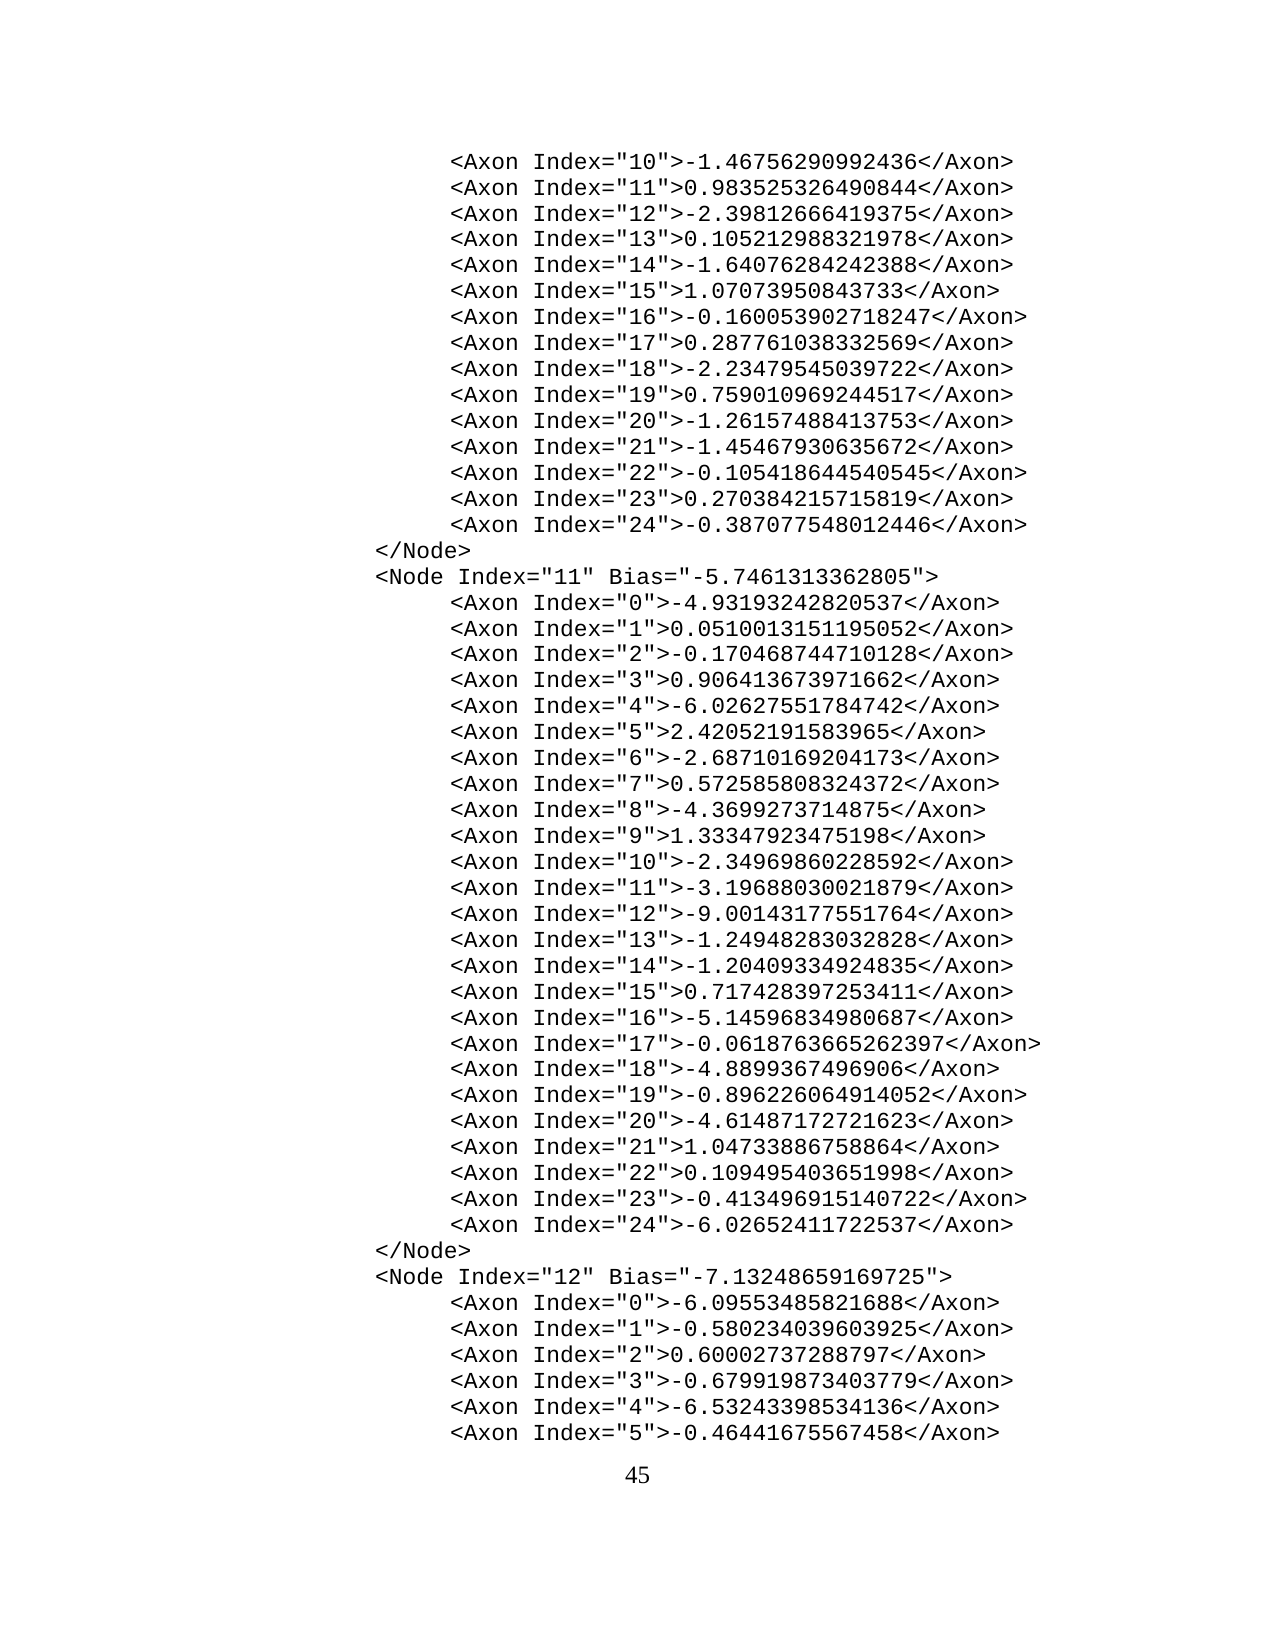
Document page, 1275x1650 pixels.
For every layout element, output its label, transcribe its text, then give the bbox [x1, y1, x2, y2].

text <Axon Index="2">-0.170468744710128</Axon> [150, 643, 1125, 669]
text <Axon Index="14">-1.64076284242388</Axon> [150, 254, 1125, 280]
text <Axon Index="21">1.04733886758864</Axon> [150, 1136, 1125, 1162]
text <Axon Index="0">-4.93193242820537</Axon> [150, 591, 1125, 617]
text <Axon Index="5">2.42052191583965</Axon> [150, 721, 1125, 747]
text <Axon Index="17">-0.0618763665262397</Axon> [150, 1032, 1125, 1058]
text </Node> [150, 1239, 1125, 1265]
text <Axon Index="17">0.287761038332569</Axon> [150, 332, 1125, 357]
text <Axon Index="12">-2.39812666419375</Axon> [150, 202, 1125, 228]
text <Axon Index="0">-6.09553485821688</Axon> [150, 1291, 1125, 1317]
text <Node Index="12" Bias="-7.13248659169725"> [150, 1265, 1125, 1291]
text <Node Index="11" Bias="-5.7461313362805"> [150, 565, 1125, 591]
text <Axon Index="10">-1.46756290992436</Axon> [150, 150, 1125, 176]
text <Axon Index="11">-3.19688030021879</Axon> [150, 876, 1125, 902]
text <Axon Index="6">-2.68710169204173</Axon> [150, 747, 1125, 772]
text <Axon Index="24">-6.02652411722537</Axon> [150, 1213, 1125, 1239]
text <Axon Index="2">0.60002737288797</Axon> [150, 1343, 1125, 1369]
text <Axon Index="19">0.759010969244517</Axon> [150, 383, 1125, 409]
text <Axon Index="7">0.572585808324372</Axon> [150, 772, 1125, 798]
text <Axon Index="13">0.105212988321978</Axon> [150, 228, 1125, 254]
text <Axon Index="23">0.270384215715819</Axon> [150, 487, 1125, 513]
text <Axon Index="9">1.33347923475198</Axon> [150, 824, 1125, 850]
text <Axon Index="5">-0.46441675567458</Axon> [150, 1421, 1125, 1447]
text <Axon Index="1">0.0510013151195052</Axon> [150, 617, 1125, 643]
text <Axon Index="15">1.07073950843733</Axon> [150, 280, 1125, 306]
text <Axon Index="16">-0.160053902718247</Axon> [150, 306, 1125, 332]
text <Axon Index="14">-1.20409334924835</Axon> [150, 954, 1125, 980]
text <Axon Index="18">-4.8899367496906</Axon> [150, 1058, 1125, 1084]
text <Axon Index="3">0.906413673971662</Axon> [150, 669, 1125, 695]
text </Node> [150, 539, 1125, 565]
text <Axon Index="4">-6.02627551784742</Axon> [150, 695, 1125, 721]
text <Axon Index="16">-5.14596834980687</Axon> [150, 1006, 1125, 1032]
text <Axon Index="11">0.983525326490844</Axon> [150, 176, 1125, 202]
text <Axon Index="12">-9.00143177551764</Axon> [150, 902, 1125, 928]
text <Axon Index="3">-0.679919873403779</Axon> [150, 1369, 1125, 1395]
text <Axon Index="24">-0.387077548012446</Axon> [150, 513, 1125, 539]
text <Axon Index="21">-1.45467930635672</Axon> [150, 435, 1125, 461]
text <Axon Index="20">-1.26157488413753</Axon> [150, 409, 1125, 435]
text <Axon Index="8">-4.3699273714875</Axon> [150, 798, 1125, 824]
text <Axon Index="22">0.109495403651998</Axon> [150, 1162, 1125, 1187]
text <Axon Index="20">-4.61487172721623</Axon> [150, 1110, 1125, 1136]
text <Axon Index="23">-0.413496915140722</Axon> [150, 1187, 1125, 1213]
text <Axon Index="18">-2.23479545039722</Axon> [150, 357, 1125, 383]
text <Axon Index="22">-0.105418644540545</Axon> [150, 461, 1125, 487]
text <Axon Index="19">-0.896226064914052</Axon> [150, 1084, 1125, 1110]
text <Axon Index="13">-1.24948283032828</Axon> [150, 928, 1125, 954]
text <Axon Index="15">0.717428397253411</Axon> [150, 980, 1125, 1006]
text <Axon Index="1">-0.580234039603925</Axon> [150, 1317, 1125, 1343]
text <Axon Index="4">-6.53243398534136</Axon> [150, 1395, 1125, 1421]
text <Axon Index="10">-2.34969860228592</Axon> [150, 850, 1125, 876]
